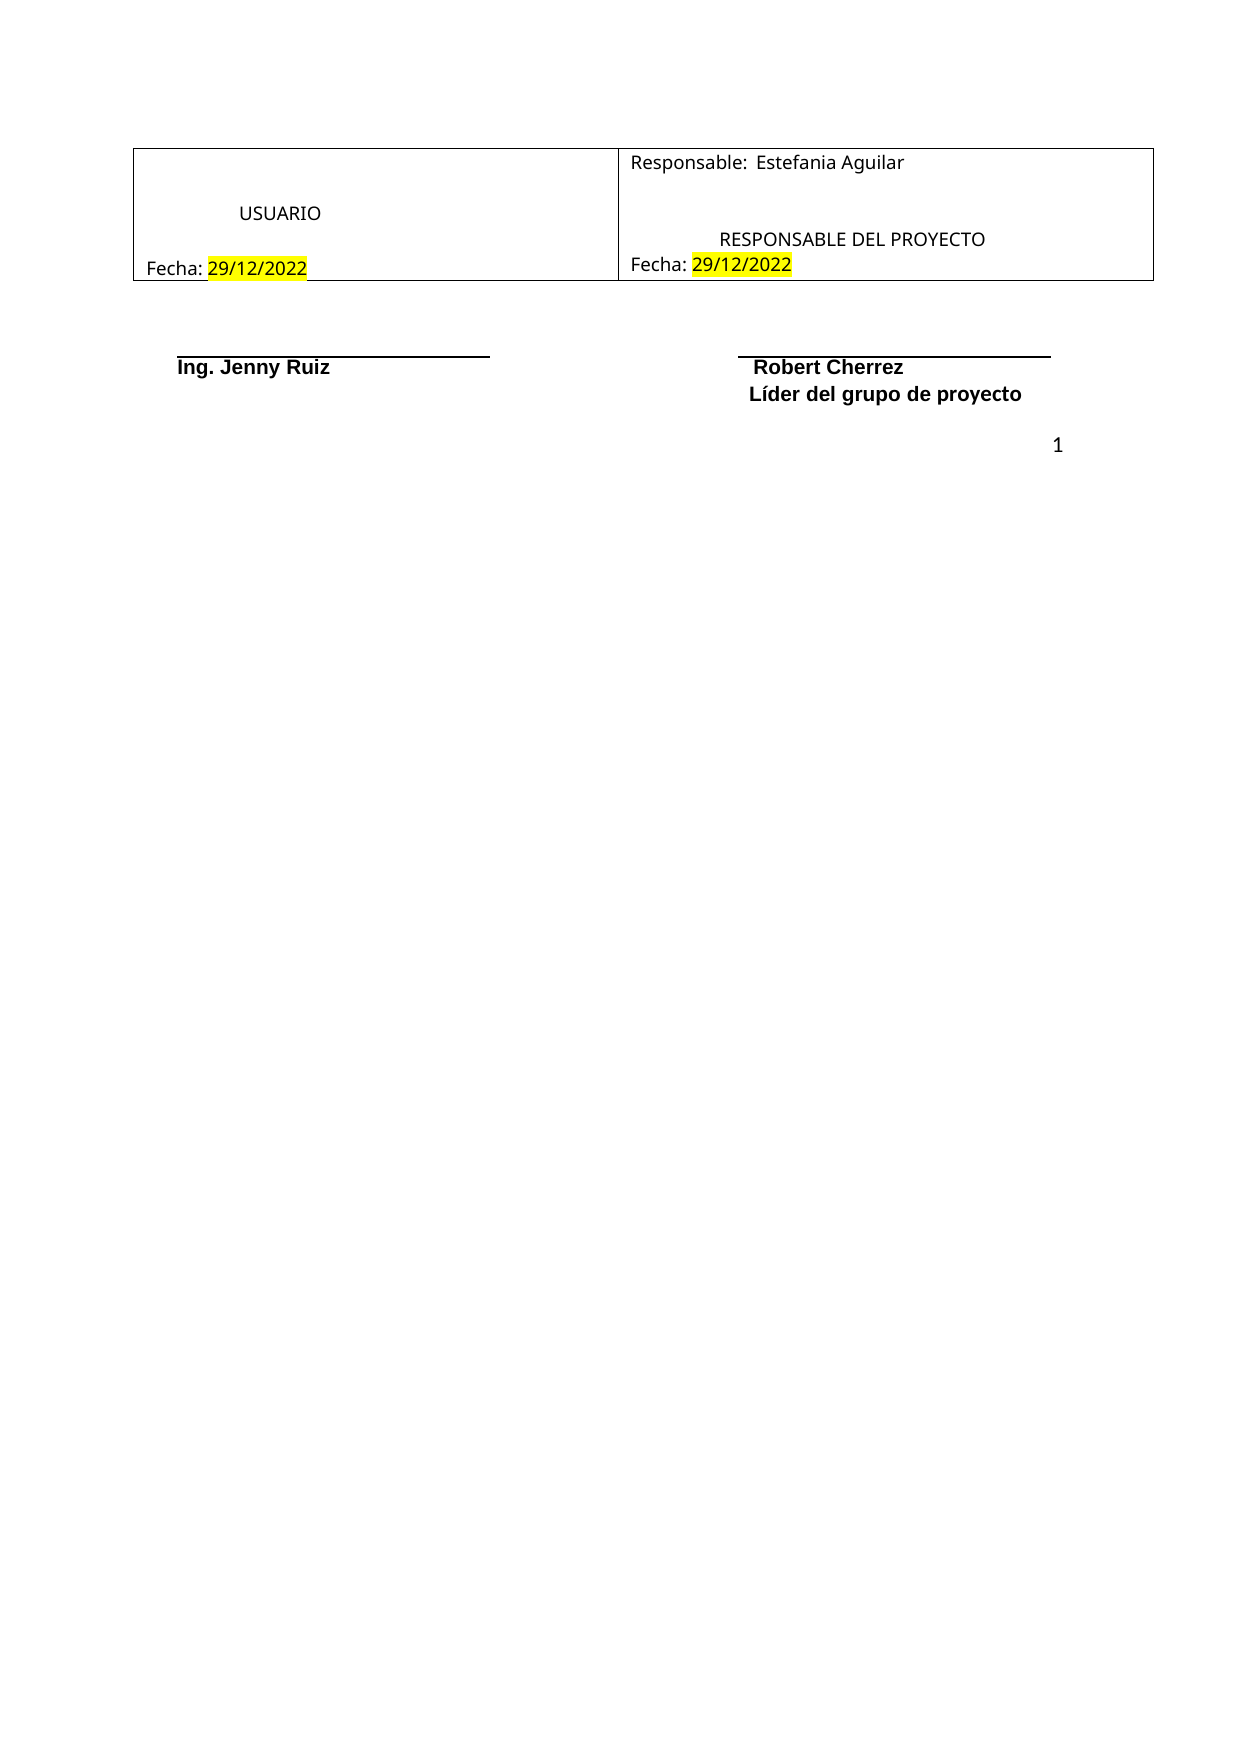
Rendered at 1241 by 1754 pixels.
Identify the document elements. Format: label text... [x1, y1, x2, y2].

table_cell Responsable: Estefania Aguilar RESPONSABLE DEL PROYECTO Fecha: 29/12/2022 [619, 149, 1153, 280]
title 1 [121, 430, 1063, 458]
text Ing. Jenny Ruiz Robert Cherrez [177, 352, 1163, 379]
text Líder del grupo de proyecto [749, 379, 1163, 407]
table_cell USUARIO Fecha: 29/12/2022 [134, 149, 618, 280]
